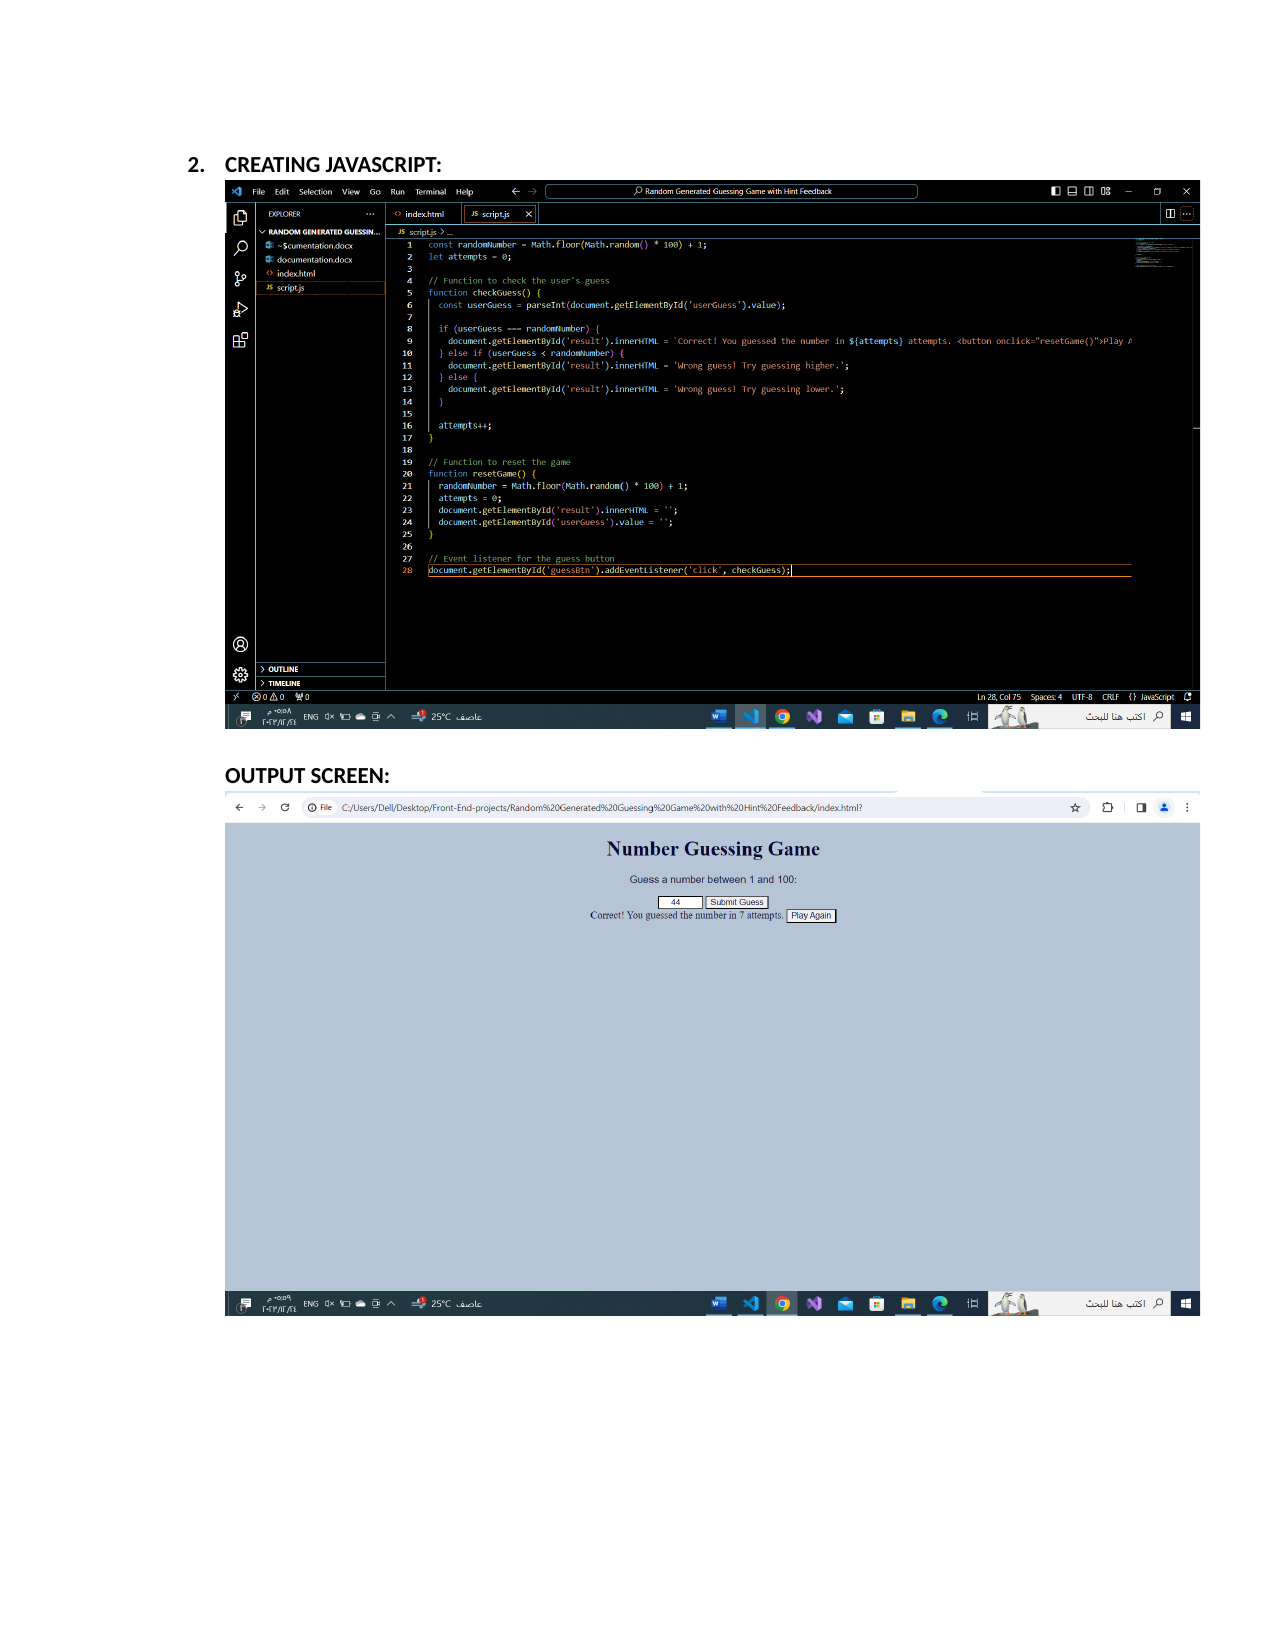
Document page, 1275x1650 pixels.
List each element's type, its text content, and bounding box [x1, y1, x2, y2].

list OUTPUT SCREEN: [225, 761, 1125, 789]
picture [225, 180, 1200, 729]
picture [225, 791, 1200, 1316]
list CREATING JAVASCRIPT: [187, 150, 1125, 178]
